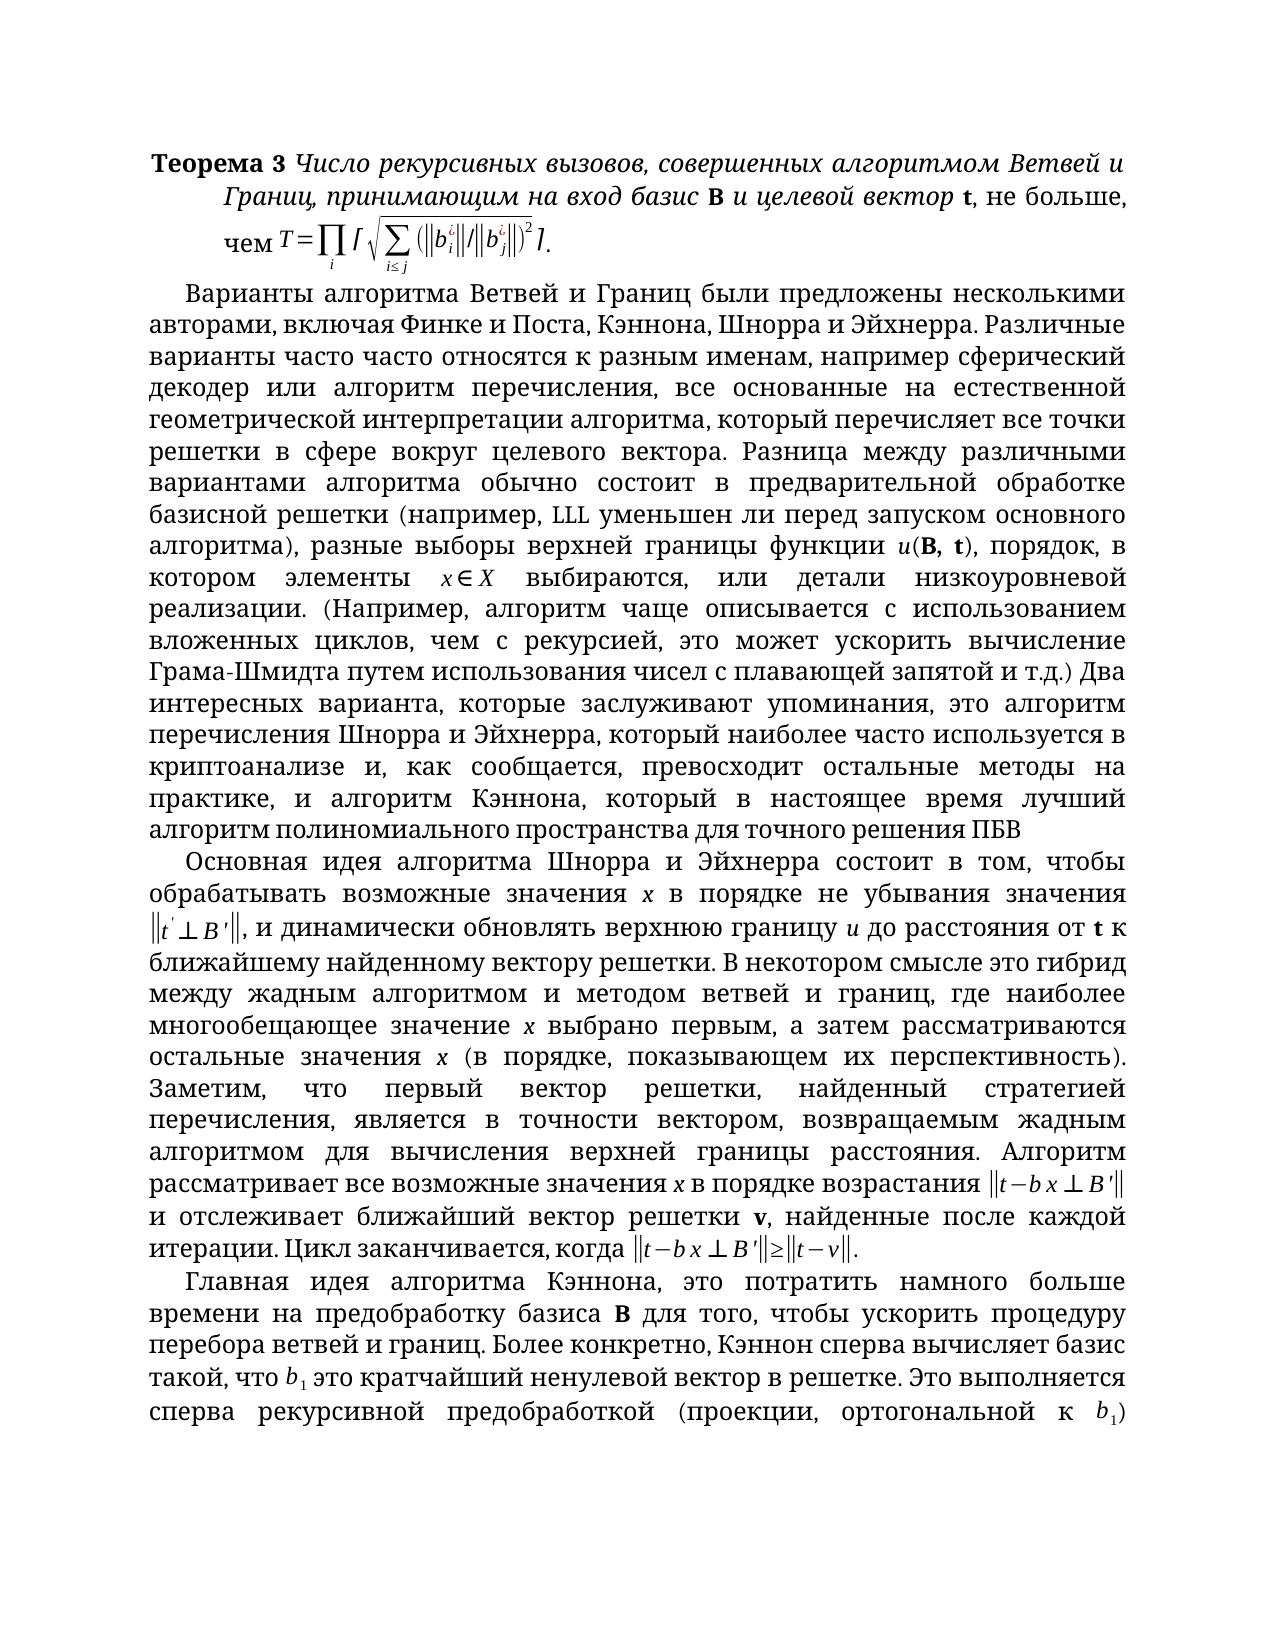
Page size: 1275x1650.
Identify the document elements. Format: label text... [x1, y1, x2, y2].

text Теорема 3 Число рекурсивных вызовов, совершенных алгоритмом Ветвей и Границ, принимающим на вход базис B и целевой вектор t, не больше, чем . [151, 150, 1127, 274]
text Варианты алгоритма Ветвей и Границ были предложены несколькими авторами, включая Финке и Поста, Кэннона, Шнорра и Эйхнерра. Различные варианты часто часто относятся к разным именам, например сферический декодер или алгоритм перечисления, все основанные на естественной геометрической интерпретации алгоритма, который перечисляет все точки решетки в сфере вокруг целевого вектора. Разница между различными вариантами алгоритма обычно состоит в предварительной обработке базисной решетки (например, LLL уменьшен ли перед запуском основного алгоритма), разные выборы верхней границы функции u(B, t), порядок, в котором элементы выбираются, или детали низкоуровневой реализации. (Например, алгоритм чаще описывается с использованием вложенных циклов, чем с рекурсией, это может ускорить вычисление Грама-Шмидта путем использования чисел с плавающей запятой и т.д.) Два интересных варианта, которые заслуживают упоминания, это алгоритм перечисления Шнорра и Эйхнерра, который наиболее часто используется в криптоанализе и, как сообщается, превосходит остальные методы на практике, и алгоритм Кэннона, который в настоящее время лучший алгоритм полиномиального пространства для точного решения ПБВ [148, 279, 1127, 845]
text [148, 1268, 1127, 1428]
text Основная идея алгоритма Шнорра и Эйхнерра состоит в том, чтобы обрабатывать возможные значения x в порядке не убывания значения , и динамически обновлять верхнюю границу u до расстояния от t к ближайшему найденному вектору решетки. В некотором смысле это гибрид между жадным алгоритмом и методом ветвей и границ, где наиболее многообещающее значение x выбрано первым, а затем рассматриваются остальные значения x (в порядке, показывающем их перспективность). Заметим, что первый вектор решетки, найденный стратегией перечисления, является в точности вектором, возвращаемым жадным алгоритмом для вычисления верхней границы расстояния. Алгоритм рассматривает все возможные значения x в порядке возрастания и отслеживает ближайший вектор решетки v, найденные после каждой итерации. Цикл заканчивается, когда . [148, 848, 1127, 1265]
